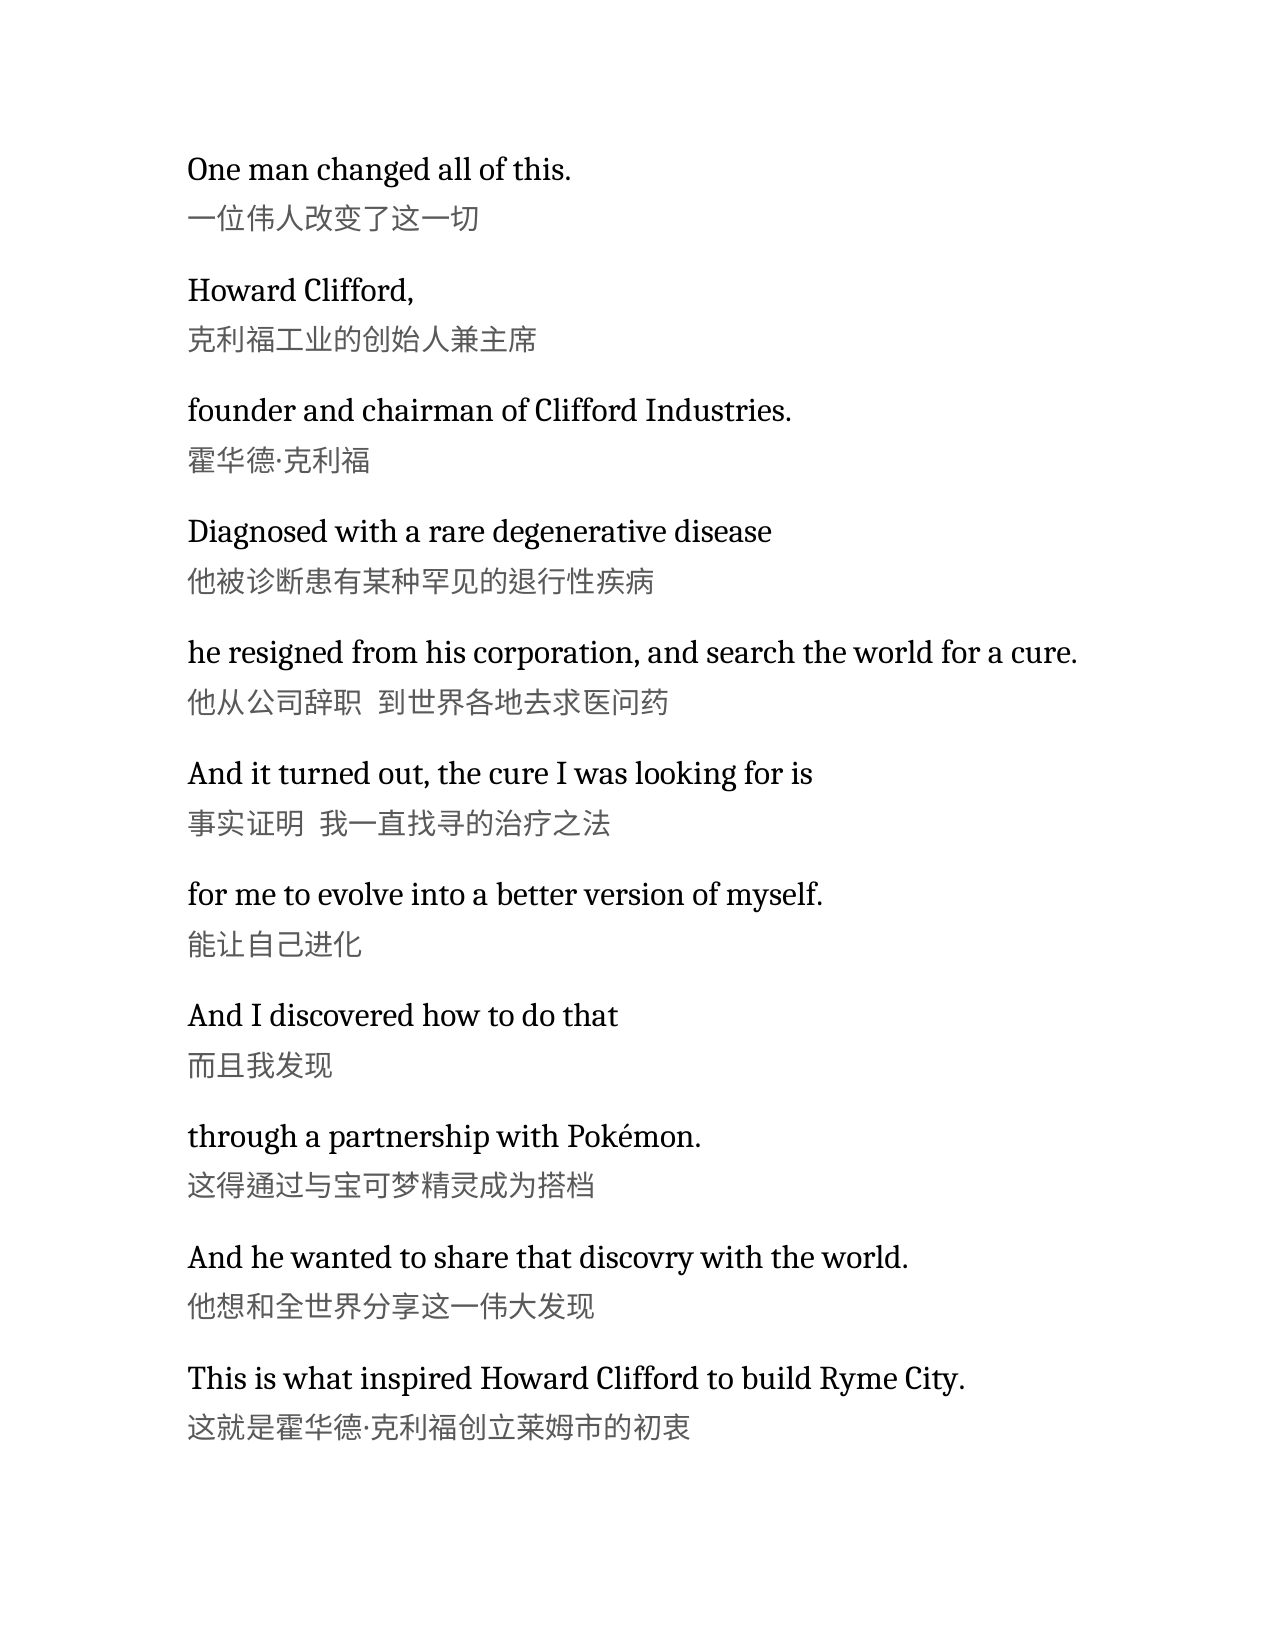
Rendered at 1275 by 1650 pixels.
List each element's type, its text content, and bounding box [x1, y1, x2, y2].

text he resigned from his corporation, and search the world for a cure. [187, 634, 1087, 672]
text founder and chairman of Clifford Industries. [187, 392, 1087, 430]
text 事实证明 我一直找寻的治疗之法 [187, 803, 1087, 843]
text 他从公司辞职 到世界各地去求医问药 [187, 682, 1087, 722]
text Diagnosed with a rare degenerative disease [187, 513, 1087, 551]
text 这就是霍华德·克利福创立莱姆市的初衷 [187, 1408, 1087, 1447]
text 霍华德·克利福 [187, 440, 1087, 480]
text And I discovered how to do that [187, 997, 1087, 1035]
text And it turned out, the cure I was looking for is [187, 755, 1087, 793]
text 能让自己进化 [187, 924, 1087, 963]
text One man changed all of this. [187, 150, 1087, 188]
text 这得通过与宝可梦精灵成为搭档 [187, 1166, 1087, 1205]
text for me to evolve into a better version of myself. [187, 876, 1087, 914]
text 而且我发现 [187, 1045, 1087, 1084]
text This is what inspired Howard Clifford to build Ryme City. [187, 1359, 1087, 1398]
text Howard Clifford, [187, 271, 1087, 309]
text through a partnership with Pokémon. [187, 1117, 1087, 1156]
text And he wanted to share that discovry with the world. [187, 1238, 1087, 1277]
text 他被诊断患有某种罕见的退行性疾病 [187, 561, 1087, 601]
text 克利福工业的创始人兼主席 [187, 319, 1087, 359]
text 他想和全世界分享这一伟大发现 [187, 1287, 1087, 1326]
text 一位伟人改变了这一切 [187, 198, 1087, 238]
